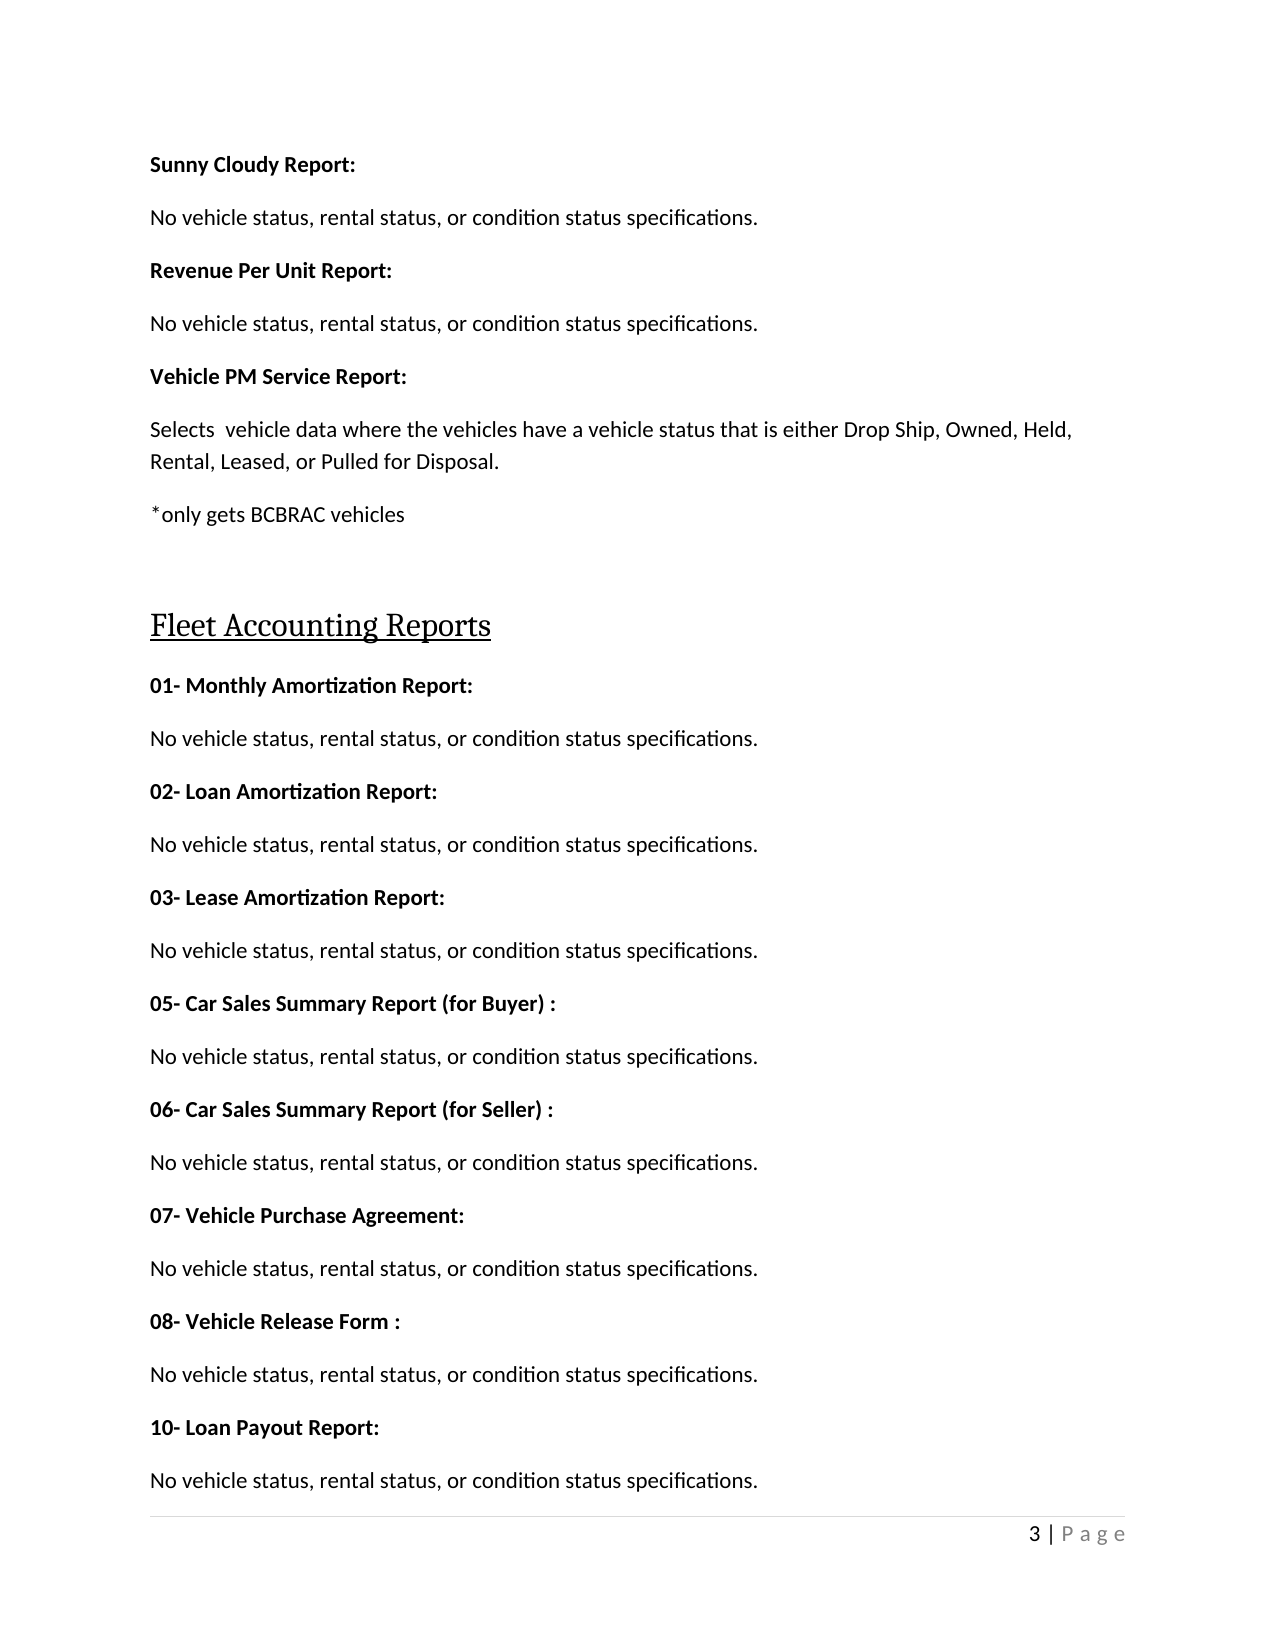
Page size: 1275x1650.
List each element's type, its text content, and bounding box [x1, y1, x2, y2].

text Sunny Cloudy Report: [150, 150, 1125, 178]
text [150, 203, 1125, 231]
text No vehicle status, rental status, or condition status specifications. [150, 1148, 1125, 1176]
text 07- Vehicle Purchase Agreement: [150, 1201, 1125, 1229]
text *only gets BCBRAC vehicles [150, 500, 1125, 528]
text 10- Loan Payout Report: [150, 1413, 1125, 1442]
text 03- Lease Amortization Report: [150, 883, 1125, 911]
text 02- Loan Amortization Report: [150, 777, 1125, 805]
text Revenue Per Unit Report: [150, 256, 1125, 284]
text No vehicle status, rental status, or condition status specifications. [150, 724, 1125, 752]
text Vehicle PM Service Report: [150, 362, 1125, 390]
text No vehicle status, rental status, or condition status specifications. [150, 1254, 1125, 1282]
text 08- Vehicle Release Form : [150, 1307, 1125, 1336]
text Selects vehicle data where the vehicles have a vehicle status that is either Drop Ship, Owned, Held, Rental, Leased, or Pulled for Disposal. [150, 415, 1125, 475]
text 05- Car Sales Summary Report (for Buyer) : [150, 989, 1125, 1017]
text 06- Car Sales Summary Report (for Seller) : [150, 1095, 1125, 1123]
text No vehicle status, rental status, or condition status specifications. [150, 936, 1125, 964]
text No vehicle status, rental status, or condition status specifications. [150, 1042, 1125, 1070]
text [150, 309, 1125, 337]
text 01- Monthly Amortization Report: [150, 671, 1125, 699]
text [150, 1467, 1125, 1494]
text No vehicle status, rental status, or condition status specifications. [150, 830, 1125, 858]
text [150, 1361, 1125, 1388]
text Fleet Accounting Reports [150, 606, 1125, 645]
